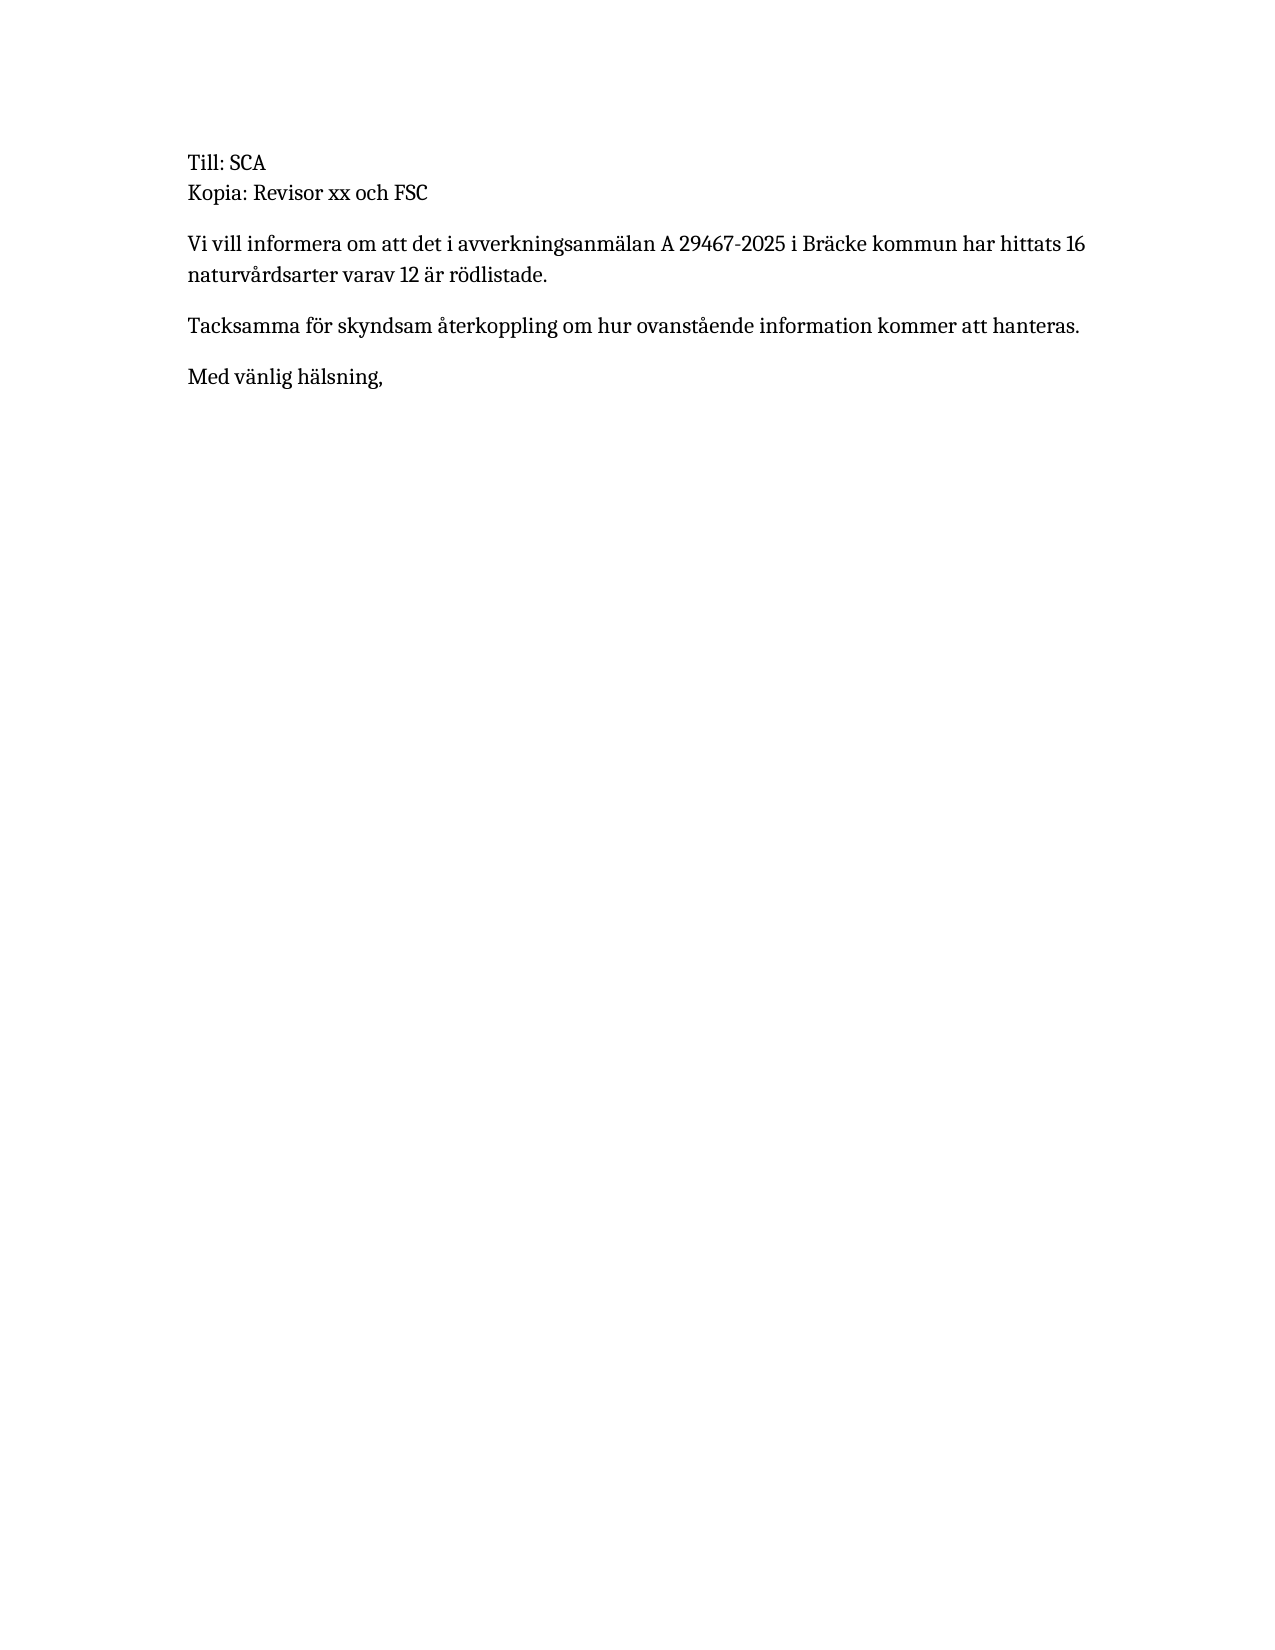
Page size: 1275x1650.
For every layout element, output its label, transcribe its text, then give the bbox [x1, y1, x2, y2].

text Tacksamma för skyndsam återkoppling om hur ovanstående information kommer att hanteras. [187, 312, 1087, 339]
text Med vänlig hälsning, [187, 363, 1087, 420]
text Vi vill informera om att det i avverkningsanmälan A 29467-2025 i Bräcke kommun har hittats 16 naturvårdsarter varav 12 är rödlistade. [187, 231, 1087, 288]
text Till: SCA Kopia: Revisor xx och FSC [187, 150, 1087, 207]
